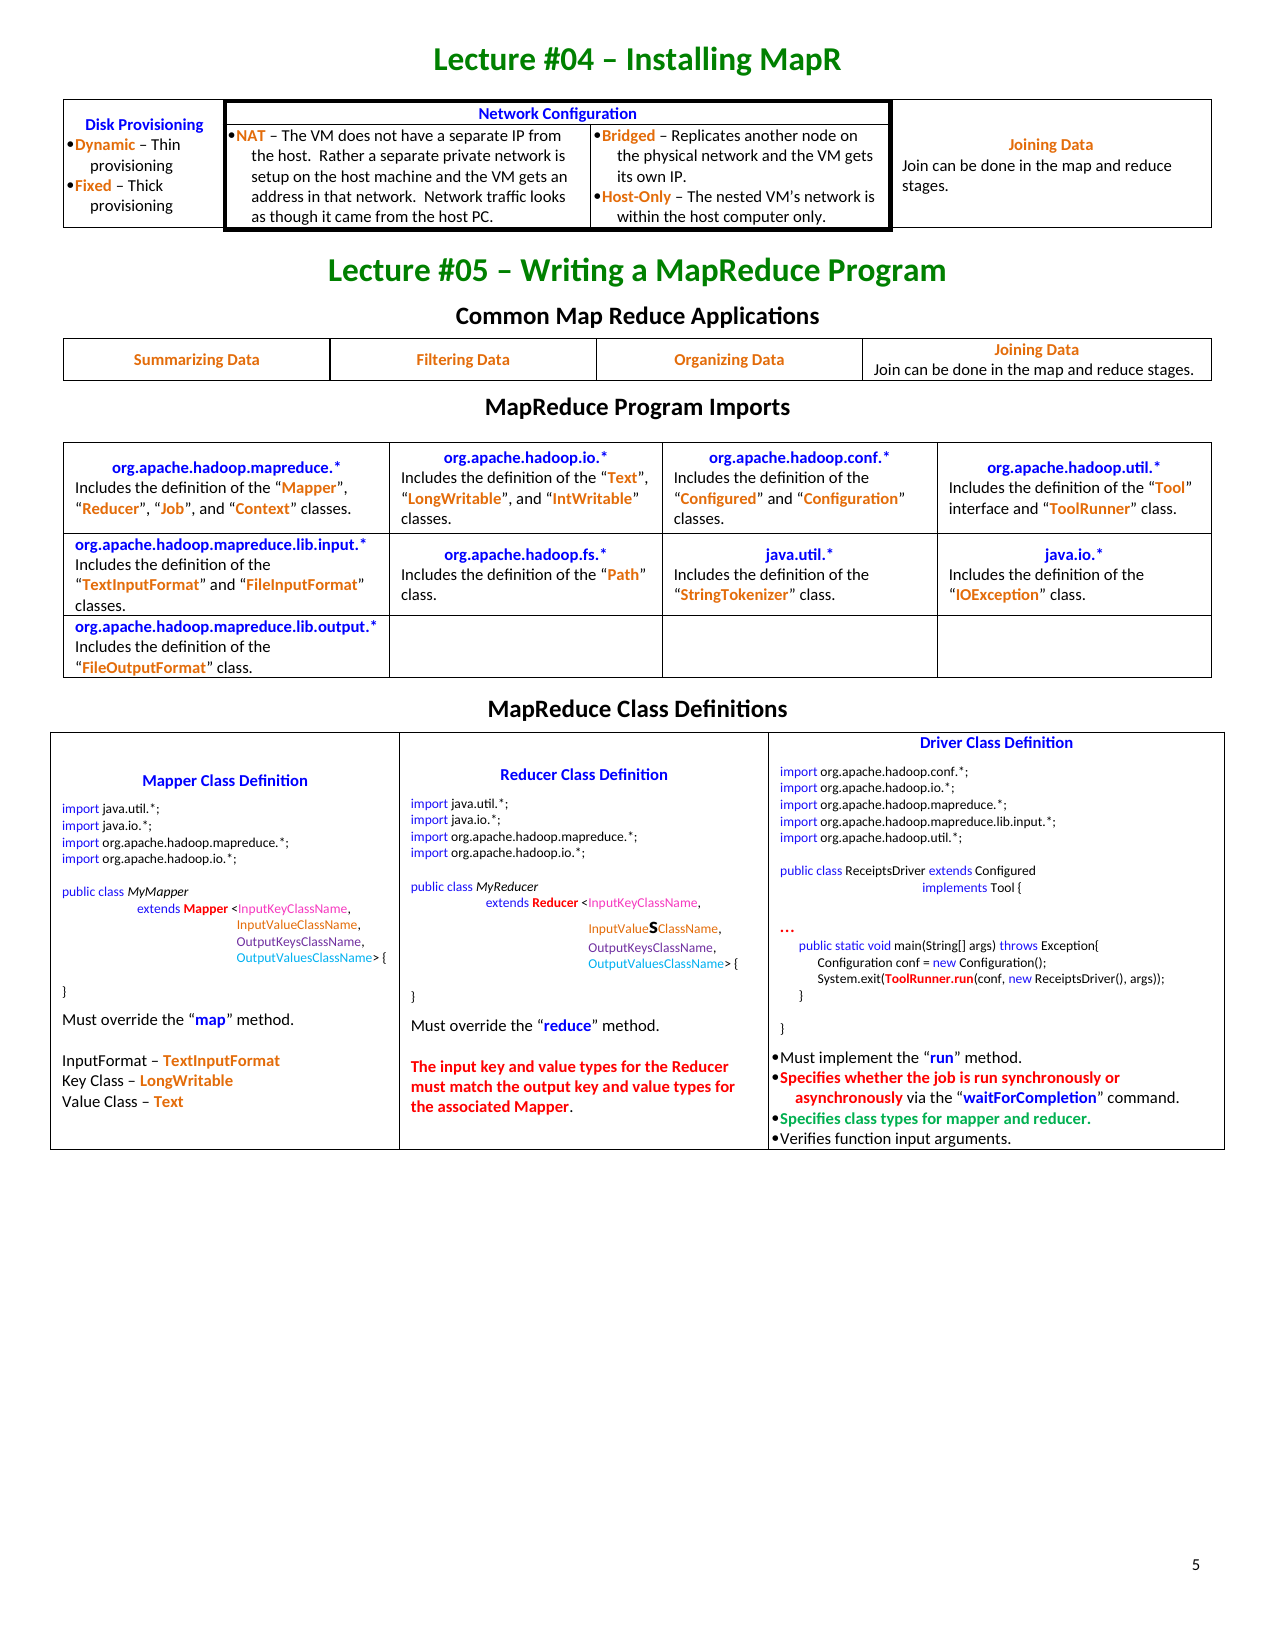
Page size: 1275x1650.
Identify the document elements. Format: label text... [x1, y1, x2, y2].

table_header Joining Data Join can be done in the map and reduce stages. [863, 339, 1211, 380]
table_header org.apache.hadoop.io.* Includes the definition of the “Text”, “LongWritable”, and “IntWritable” classes. [390, 443, 662, 533]
table_header org.apache.hadoop.conf.* Includes the definition of the “Configured” and “Configuration” classes. [663, 443, 937, 533]
table_cell [390, 616, 662, 677]
table_cell java.io.* Includes the definition of the “IOException” class. [938, 534, 1211, 615]
picture [258, 956, 264, 964]
table_cell [663, 616, 937, 677]
table_cell NAT – The VM does not have a separate IP from the host. Rather a separate private network is setup on the host machine and the VM gets an address in that network. Network traffic looks as though it came from the host PC. [227, 125, 590, 227]
table_header Network Configuration [227, 103, 888, 124]
text Lecture #04 – Installing MapR [75, 38, 1200, 78]
table_header Summarizing Data [64, 339, 329, 380]
table_cell org.apache.hadoop.mapreduce.lib.input.* Includes the definition of the “TextInputFormat” and “FileInputFormat” classes. [64, 534, 389, 615]
table_cell org.apache.hadoop.fs.* Includes the definition of the “Path” class. [390, 534, 662, 615]
table_cell Bridged – Replicates another node on the physical network and the VM gets its own IP. Host-Only – The nested VM’s network is within the host computer only. [591, 125, 888, 227]
table_header Driver Class Definition import org.apache.hadoop.conf.*; import org.apache.hadoop.io.*; import org.apache.hadoop.mapreduce.*; import org.apache.hadoop.mapreduce.lib.input.*; import org.apache.hadoop.util.*; public class ReceiptsDriver extends Configured implements Tool { … public static void main(String[] args) throws Exception{ Configuration conf = new Configuration(); System.exit(ToolRunner.run(conf, new ReceiptsDriver(), args)); } } Must implement the “run” method. Specifies whether the job is run synchronously or asynchronously via the “waitForCompletion” command. Specifies class types for mapper and reducer. Verifies function input arguments. [769, 733, 1224, 1149]
table_header Mapper Class Definition import java.util.*; import java.io.*; import org.apache.hadoop.mapreduce.*; import org.apache.hadoop.io.*; public class MyMapper extends Mapper <InputKeyClassName, InputValueClassName, OutputKeysClassName, OutputValuesClassName> { } Must override the “map” method. InputFormat – TextInputFormat Key Class – LongWritable Value Class – Text [51, 733, 399, 1149]
table_header org.apache.hadoop.mapreduce.* Includes the definition of the “Mapper”, “Reducer”, “Job”, and “Context” classes. [64, 443, 389, 533]
picture [609, 961, 614, 970]
picture [707, 961, 714, 968]
table_cell [938, 616, 1211, 677]
table_header Filtering Data [331, 339, 596, 380]
text Common Map Reduce Applications [75, 300, 1200, 331]
text MapReduce Program Imports [75, 391, 1200, 422]
table_cell org.apache.hadoop.mapreduce.lib.output.* Includes the definition of the “FileOutputFormat” class. [64, 616, 389, 677]
table_header org.apache.hadoop.util.* Includes the definition of the “Tool” interface and “ToolRunner” class. [938, 443, 1211, 533]
text Lecture #05 – Writing a MapReduce Program [75, 249, 1200, 290]
table_header Organizing Data [597, 339, 862, 380]
table_header Joining Data Join can be done in the map and reduce stages. [893, 100, 1211, 227]
text MapReduce Class Definitions [75, 693, 1200, 724]
table_cell java.util.* Includes the definition of the “StringTokenizer” class. [663, 534, 937, 615]
table_header Disk Provisioning Dynamic – Thin provisioning Fixed – Thick provisioning [64, 100, 223, 227]
table_header Reducer Class Definition import java.util.*; import java.io.*; import org.apache.hadoop.mapreduce.*; import org.apache.hadoop.io.*; public class MyReducer extends Reducer <InputKeyClassName, InputValuesClassName, OutputKeysClassName, OutputValuesClassName> { } Must override the “reduce” method. The input key and value types for the Reducer must match the output key and value types for the associated Mapper. [400, 733, 768, 1149]
